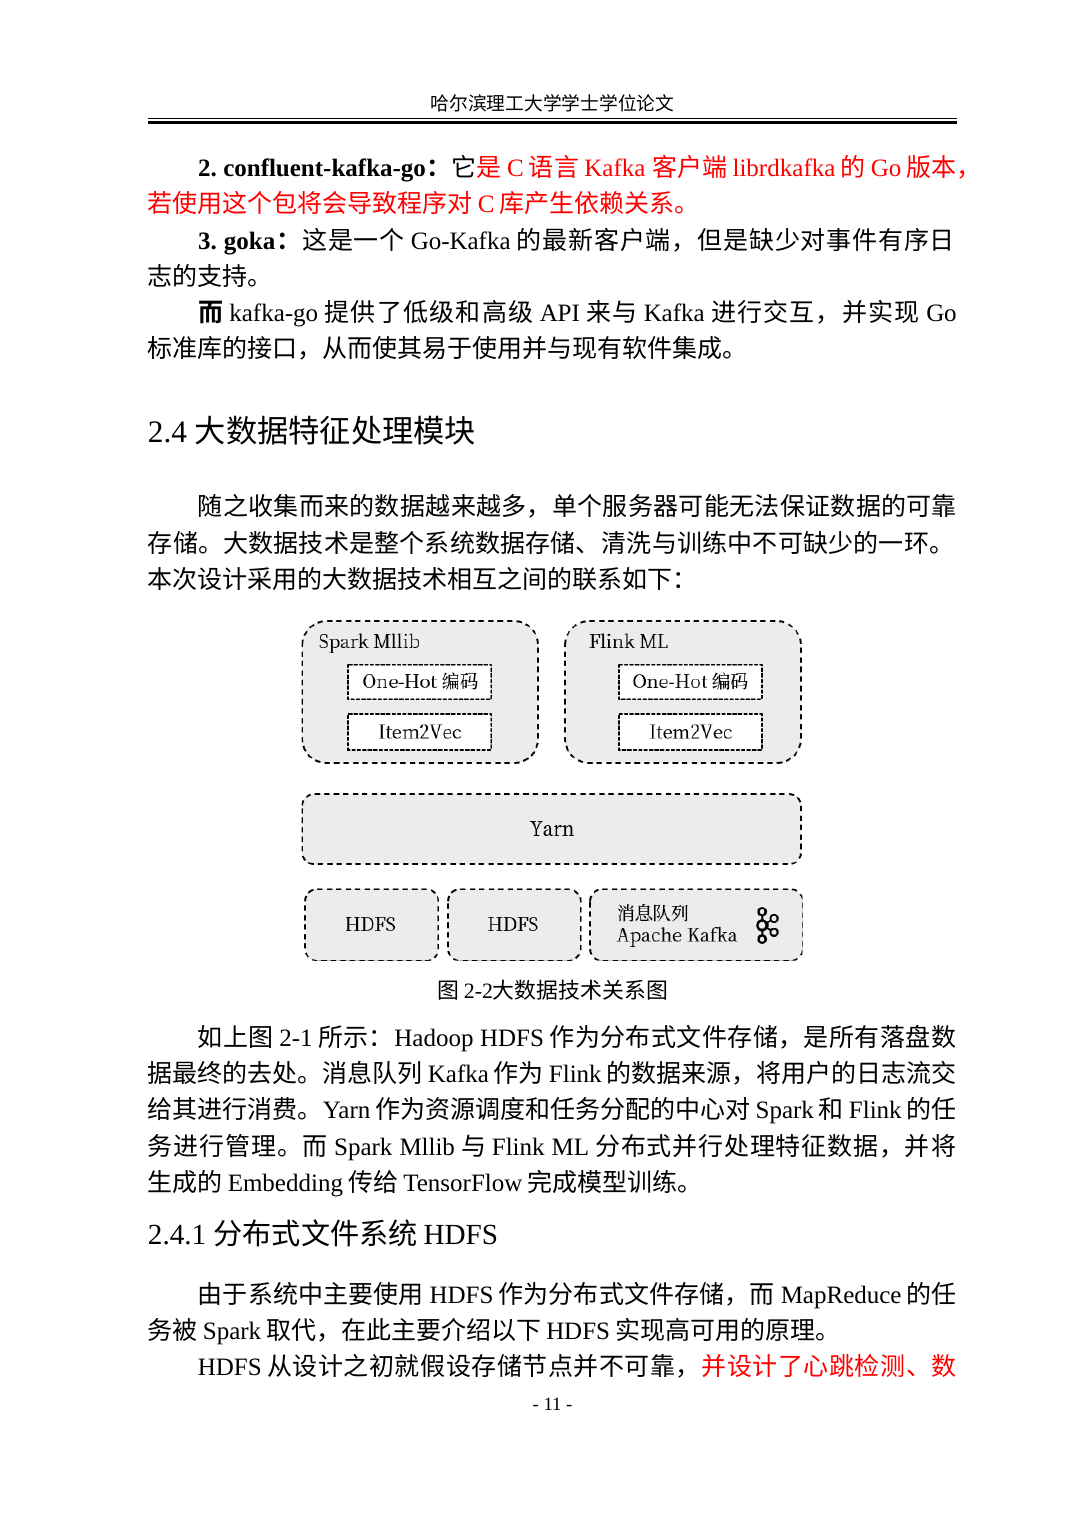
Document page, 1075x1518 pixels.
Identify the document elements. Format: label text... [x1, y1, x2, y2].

text 3. goka：这是一个Go-Kafka的最新客户端，但是缺少对事件有序日志的支持。 [148, 220, 957, 293]
text 2. confluent-kafka-go：它是C语言Kafka 客户端librdkafka的Go版本，若使用这个包将会导致程序对C库产生依赖关系。 [148, 148, 957, 220]
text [148, 1347, 957, 1383]
subtitle 大数据特征处理模块 [148, 406, 957, 452]
subtitle 分布式文件系统HDFS [148, 1211, 957, 1253]
text 由于系统中主要使用HDFS作为分布式文件存储，而MapReduce的任务被Spark取代，在此主要介绍以下HDFS实现高可用的原理。 [148, 1274, 957, 1347]
text 如上图2-1所示：Hadoop HDFS作为分布式文件存储，是所有落盘数据最终的去处。消息队列Kafka作为Flink的数据来源，将用户的日志流交给其进行消费。Yarn作为资源调度和任务分配的中心对Spark和Flink的任务进行管理。而Spark Mllib与Flink ML分布式并行处理特征数据，并将生成的Embedding传给TensorFlow完成模型训练。 [148, 1017, 957, 1198]
text 随之收集而来的数据越来越多，单个服务器可能无法保证数据的可靠存储。大数据技术是整个系统数据存储、清洗与训练中不可缺少的一环。本次设计采用的大数据技术相互之间的联系如下： [148, 487, 957, 596]
picture [301, 620, 803, 961]
text 而kafka-go提供了低级和高级API来与Kafka进行交互，并实现Go标准库的接口，从而使其易于使用并与现有软件集成。 [148, 293, 957, 365]
